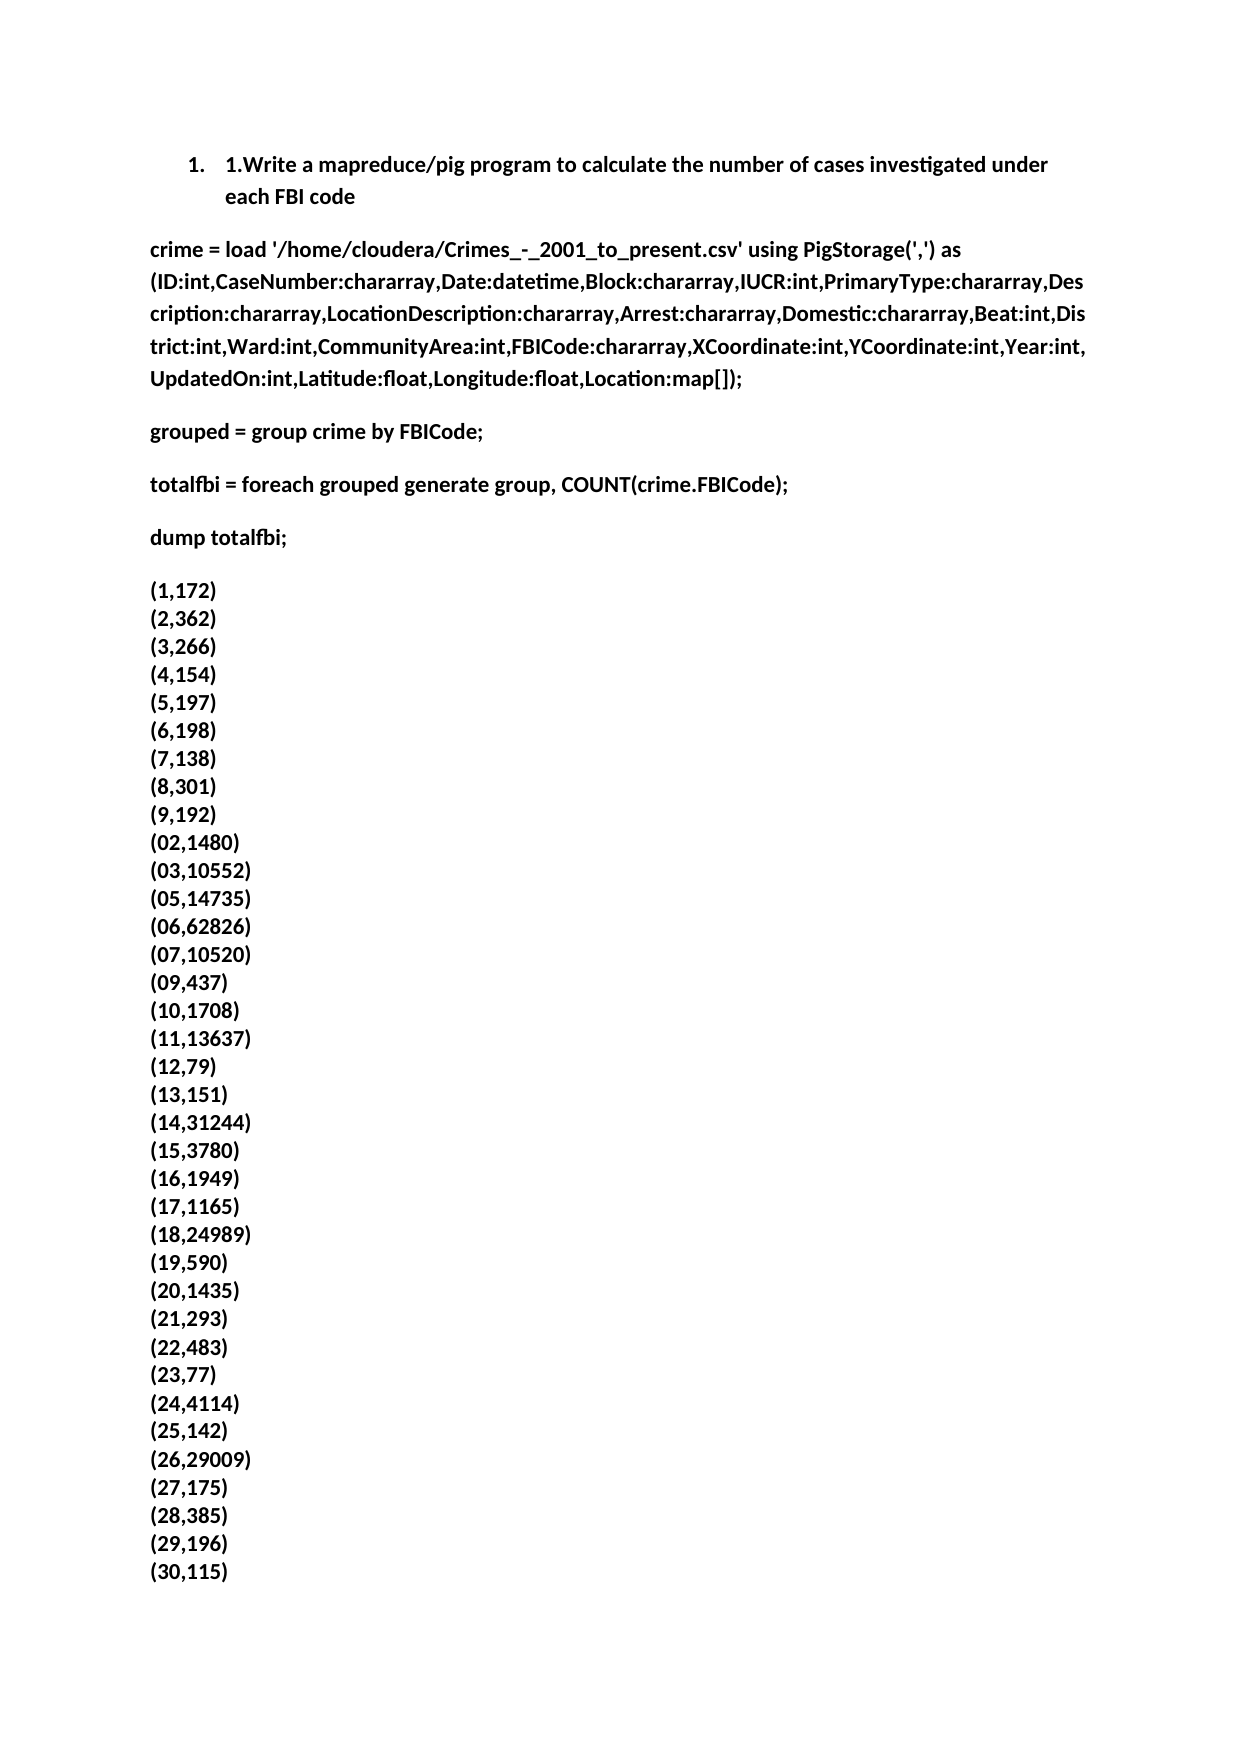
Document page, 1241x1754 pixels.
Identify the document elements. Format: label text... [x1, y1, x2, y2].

text (2,362) [150, 604, 1090, 632]
text (06,62826) [150, 912, 1090, 940]
text (12,79) [150, 1052, 1090, 1080]
text (22,483) [150, 1333, 1090, 1361]
text (9,192) [150, 800, 1090, 828]
text totalfbi = foreach grouped generate group, COUNT(crime.FBICode); [150, 470, 1090, 498]
text (14,31244) [150, 1108, 1090, 1136]
text (24,4114) [150, 1389, 1090, 1417]
text (29,196) [150, 1529, 1090, 1557]
text (27,175) [150, 1473, 1090, 1501]
text grouped = group crime by FBICode; [150, 417, 1090, 445]
text (18,24989) [150, 1221, 1090, 1248]
text (7,138) [150, 744, 1090, 772]
text (13,151) [150, 1080, 1090, 1108]
text (25,142) [150, 1417, 1090, 1445]
text (11,13637) [150, 1024, 1090, 1052]
text (23,77) [150, 1361, 1090, 1389]
text (30,115) [150, 1557, 1090, 1585]
text (5,197) [150, 688, 1090, 716]
text (10,1708) [150, 996, 1090, 1024]
text (19,590) [150, 1248, 1090, 1277]
list 1.Write a mapreduce/pig program to calculate the number of cases investigated under each FBI code [187, 150, 1090, 210]
text (6,198) [150, 716, 1090, 744]
text (09,437) [150, 968, 1090, 996]
text (05,14735) [150, 884, 1090, 912]
text crime = load '/home/cloudera/Crimes_-_2001_to_present.csv' using PigStorage(',') as (ID:int,CaseNumber:chararray,Date:datetime,Block:chararray,IUCR:int,PrimaryType:chararray,Description:chararray,LocationDescription:chararray,Arrest:chararray,Domestic:chararray,Beat:int,District:int,Ward:int,CommunityArea:int,FBICode:chararray,XCoordinate:int,YCoordinate:int,Year:int,UpdatedOn:int,Latitude:float,Longitude:float,Location:map[]); [150, 235, 1090, 392]
text (07,10520) [150, 940, 1090, 968]
text (1,172) [150, 576, 1090, 604]
text (17,1165) [150, 1192, 1090, 1221]
text (02,1480) [150, 828, 1090, 856]
text (16,1949) [150, 1164, 1090, 1192]
text (20,1435) [150, 1277, 1090, 1304]
text (8,301) [150, 772, 1090, 800]
text (21,293) [150, 1304, 1090, 1333]
text dump totalfbi; [150, 523, 1090, 551]
text (28,385) [150, 1501, 1090, 1529]
text (15,3780) [150, 1136, 1090, 1164]
text (3,266) [150, 632, 1090, 660]
text (26,29009) [150, 1445, 1090, 1473]
text (03,10552) [150, 856, 1090, 884]
text (4,154) [150, 660, 1090, 688]
